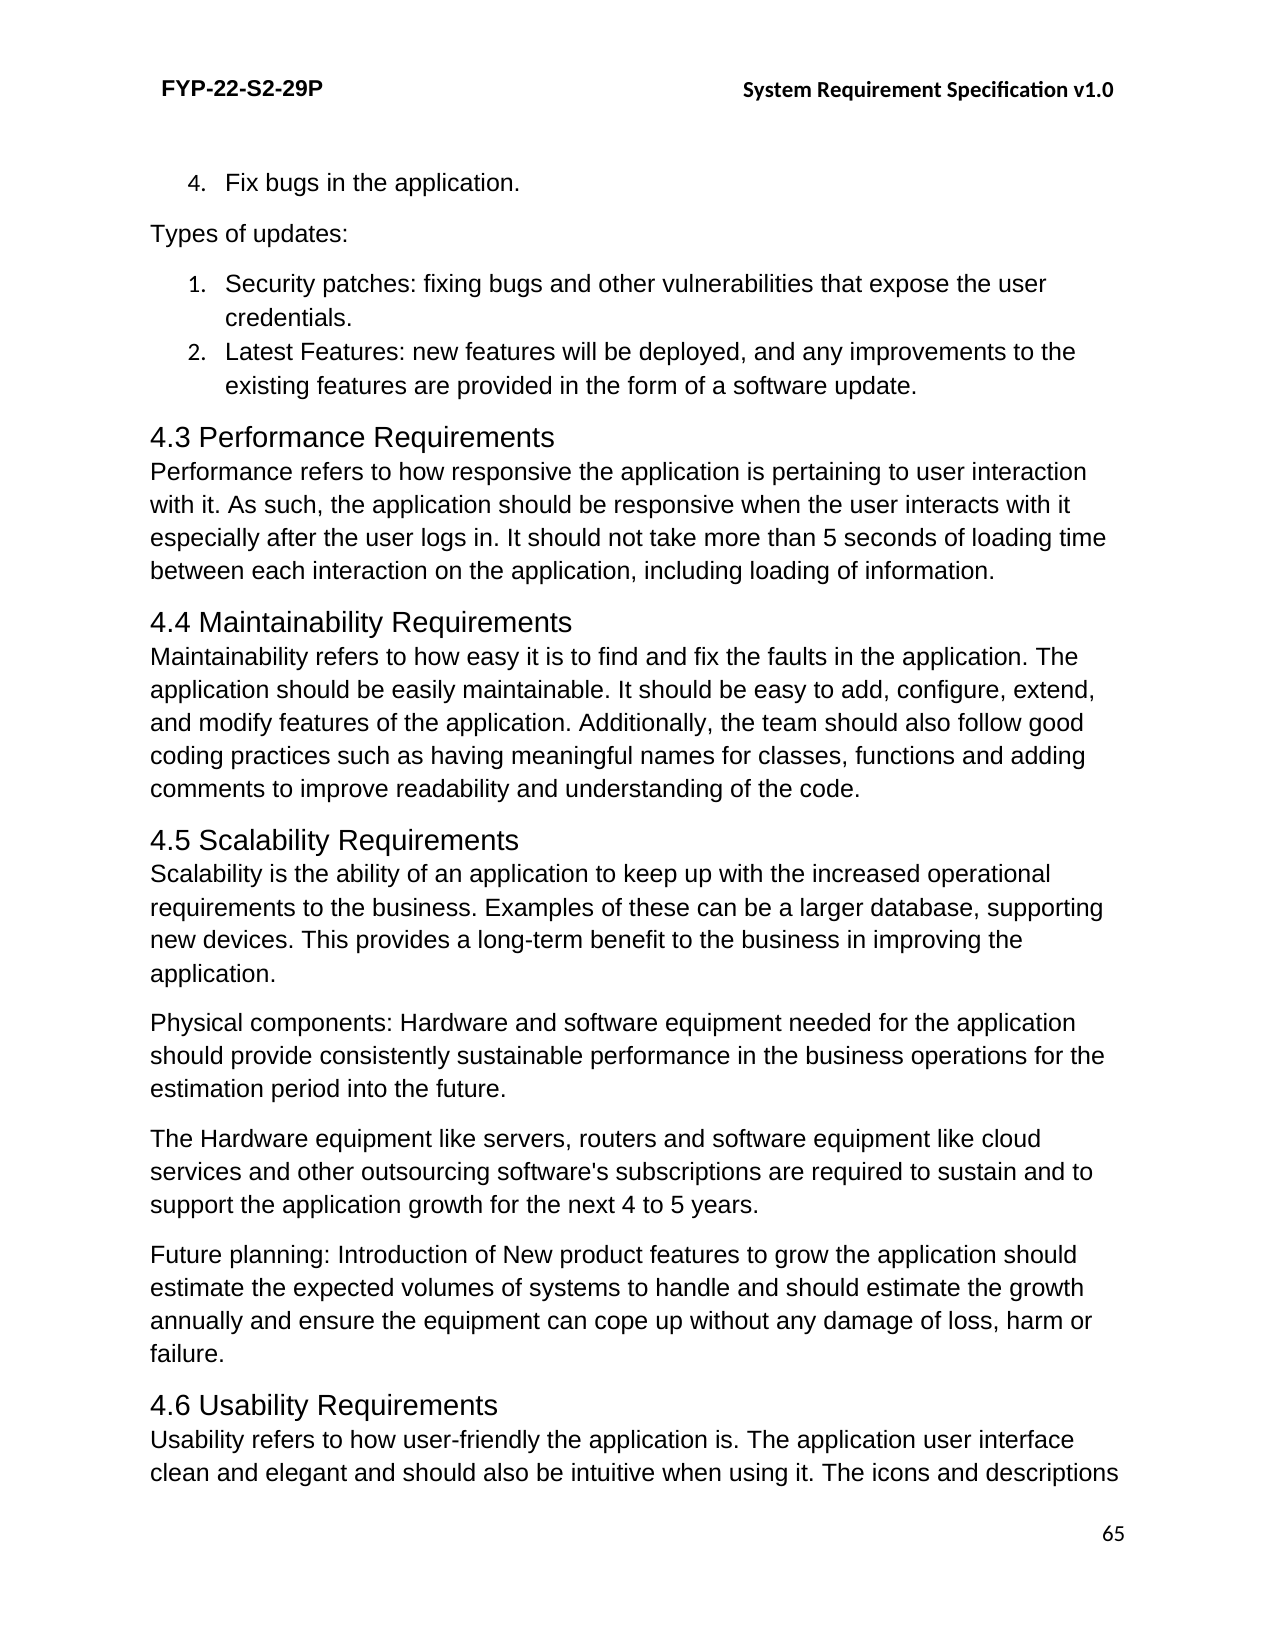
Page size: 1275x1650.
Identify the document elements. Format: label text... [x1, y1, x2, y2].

text Future planning: Introduction of New product features to grow the application should estimate the expected volumes of systems to handle and should estimate the growth annually and ensure the equipment can cope up without any damage of loss, harm or failure. [150, 1240, 1125, 1367]
subtitle 4.6 Usability Requirements [150, 1388, 1125, 1422]
text Scalability is the ability of an application to keep up with the increased operational requirements to the business. Examples of these can be a larger database, supporting new devices. This provides a long-term benefit to the business in improving the application. [150, 859, 1125, 987]
text Physical components: Hardware and software equipment needed for the application should provide consistently sustainable performance in the business operations for the estimation period into the future. [150, 1008, 1125, 1103]
subtitle 4.5 Scalability Requirements [150, 823, 1125, 857]
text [150, 1424, 1125, 1486]
text Maintainability refers to how easy it is to find and fix the faults in the application. The application should be easily maintainable. It should be easy to add, configure, extend, and modify features of the application. Additionally, the team should also follow good coding practices such as having meaningful names for classes, functions and adding comments to improve readability and understanding of the code. [150, 642, 1125, 802]
text Performance refers to how responsive the application is pertaining to user interaction with it. As such, the application should be responsive when the user interacts with it especially after the user logs in. It should not take more than 5 seconds of loading time between each interaction on the application, including loading of information. [150, 457, 1125, 584]
list Latest Features: new features will be deployed, and any improvements to the existing features are provided in the form of a software update. [187, 336, 1125, 399]
text The Hardware equipment like servers, routers and software equipment like cloud services and other outsourcing software's subscriptions are required to sustain and to support the application growth for the next 4 to 5 years. [150, 1124, 1125, 1219]
text Types of updates: [150, 218, 1125, 247]
list Fix bugs in the application. [187, 167, 1125, 197]
subtitle 4.4 Maintainability Requirements [150, 605, 1125, 639]
subtitle 4.3 Performance Requirements [150, 421, 1125, 454]
list Security patches: fixing bugs and other vulnerabilities that expose the user credentials. [187, 268, 1125, 332]
